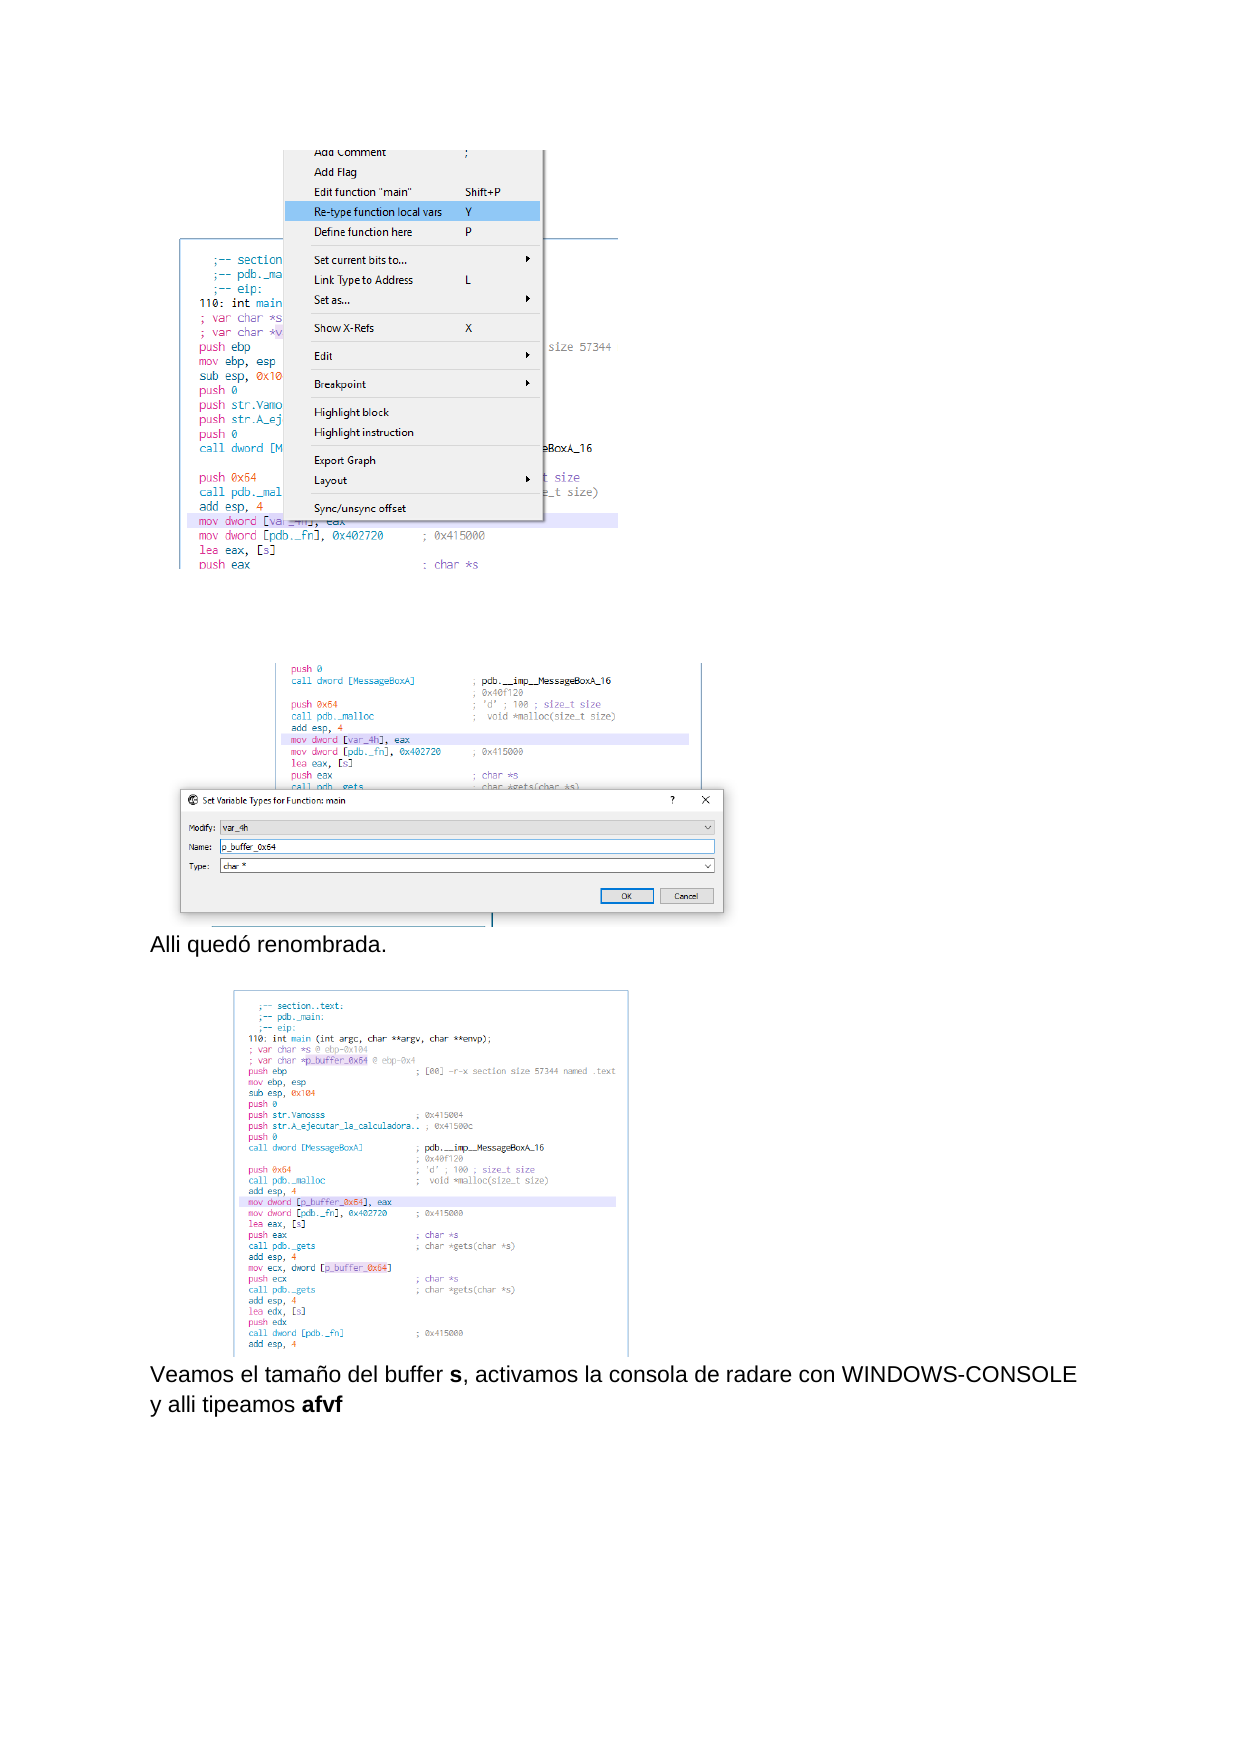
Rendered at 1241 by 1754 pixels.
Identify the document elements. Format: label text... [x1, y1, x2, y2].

picture [150, 960, 718, 1357]
text Veamos el tamaño del buffer s, activamos la consola de radare con WINDOWS-CONSOLE y alli tipeamos afvf [150, 1361, 1090, 1417]
text Alli quedó renombrada. [150, 931, 1090, 957]
picture [150, 663, 779, 927]
picture [150, 150, 618, 569]
